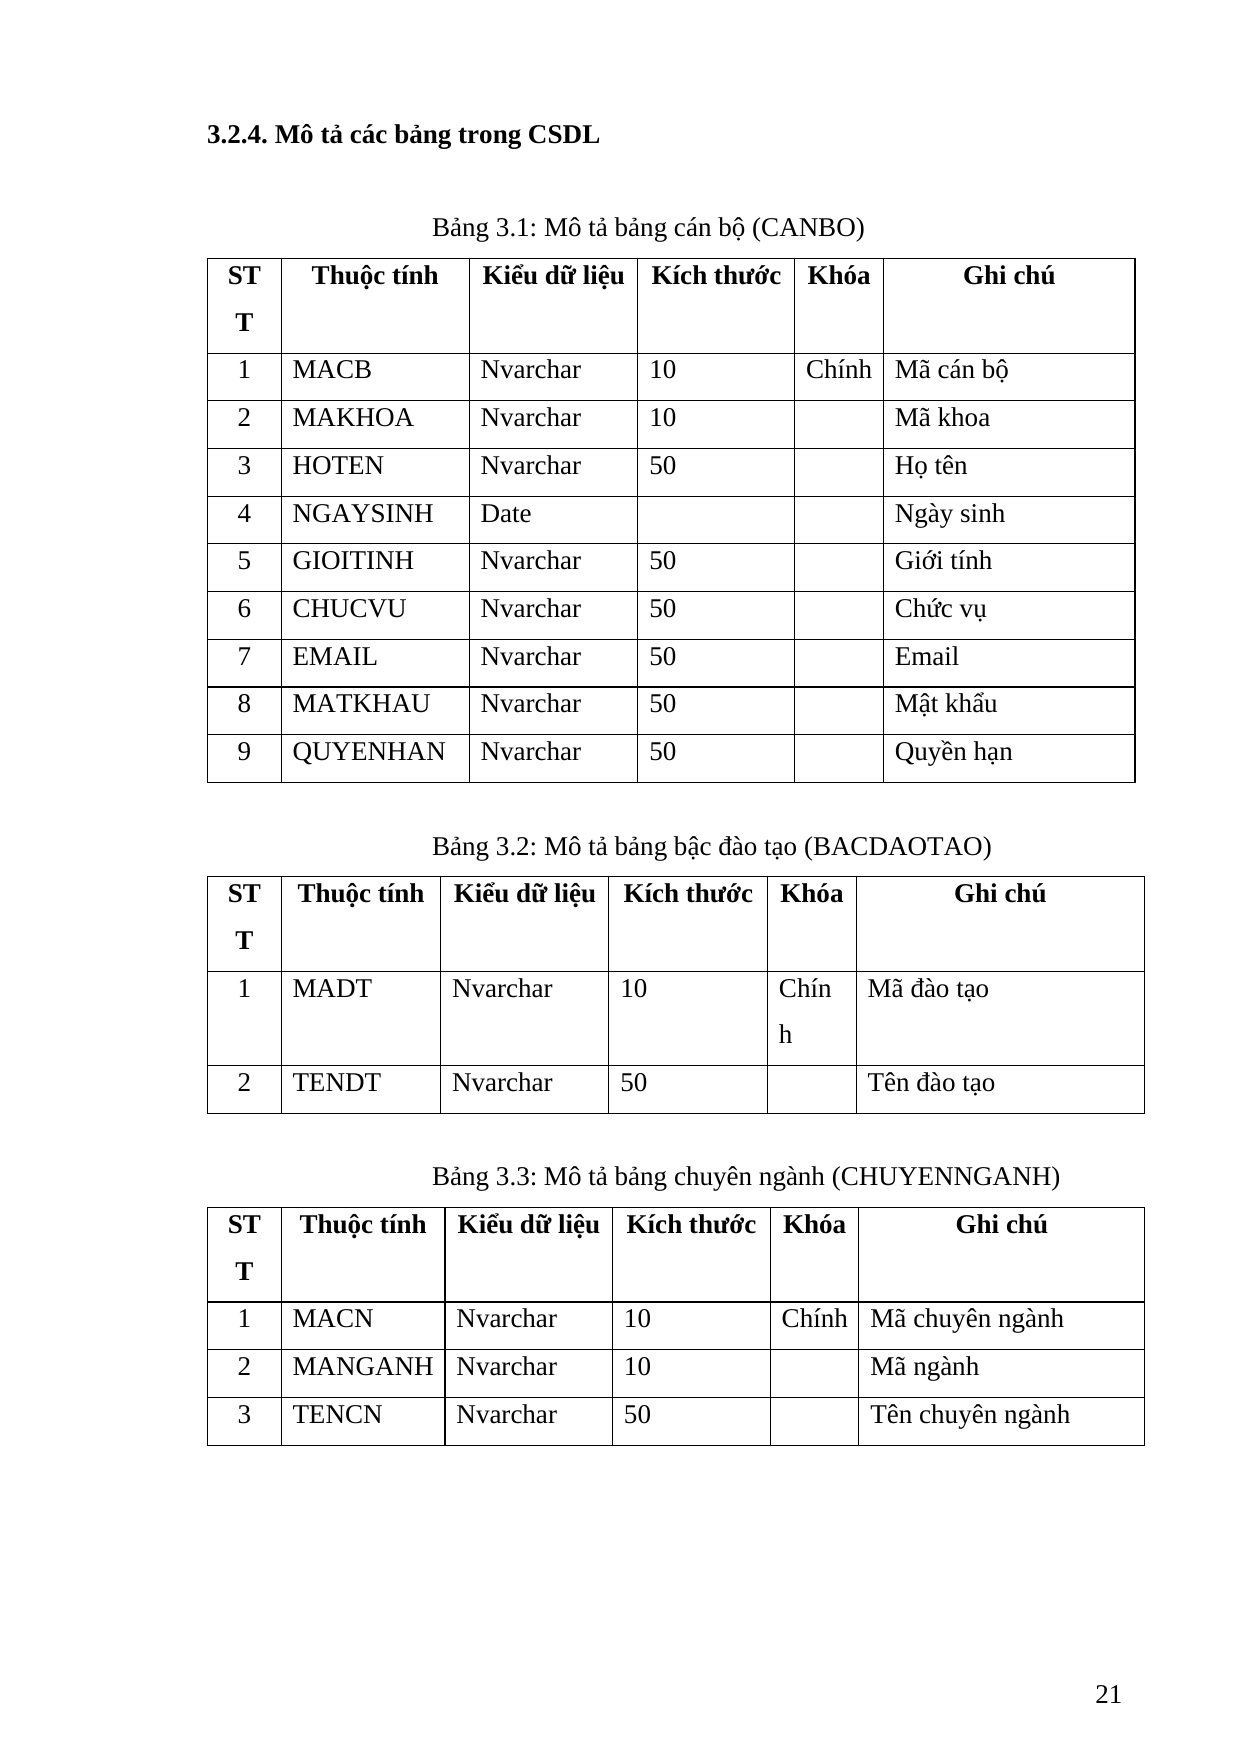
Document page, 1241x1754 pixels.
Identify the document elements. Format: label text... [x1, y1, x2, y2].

table_cell Nvarchar [446, 1303, 612, 1349]
table_header Thuộc tính [282, 259, 469, 352]
table_cell 5 [208, 544, 281, 591]
table_cell Mã chuyên ngành [859, 1303, 1144, 1349]
table_cell Email [884, 640, 1134, 686]
table_cell Nvarchar [470, 401, 637, 448]
table_cell Chức vụ [884, 592, 1134, 639]
table_cell Nvarchar [446, 1398, 612, 1444]
table_cell QUYENHAN [282, 735, 469, 782]
table_cell [771, 1350, 858, 1397]
table_cell HOTEN [282, 449, 469, 496]
table_cell MANGANH [282, 1350, 444, 1397]
table_cell Họ tên [884, 449, 1134, 496]
table_cell [795, 497, 883, 543]
table_header Ghi chú [884, 259, 1134, 352]
table_header Kiểu dữ liệu [446, 1208, 612, 1301]
table_header Ghi chú [857, 877, 1144, 971]
table_header Khóa [795, 259, 883, 352]
table_cell Mã ngành [859, 1350, 1144, 1397]
table_header Kích thước [609, 877, 767, 971]
table_cell [795, 401, 883, 448]
table_cell Ngày sinh [884, 497, 1134, 543]
table_header Thuộc tính [282, 1208, 444, 1301]
table_cell 1 [208, 972, 281, 1065]
table_cell 3 [208, 1398, 281, 1444]
table_cell [638, 497, 794, 543]
table_cell Tên đào tạo [857, 1066, 1144, 1113]
table_cell Nvarchar [441, 972, 608, 1065]
table_cell 2 [208, 1066, 281, 1113]
table_cell 9 [208, 735, 281, 782]
table_cell NGAYSINH [282, 497, 469, 543]
table_cell Tên chuyên ngành [859, 1398, 1144, 1444]
table_cell Nvarchar [441, 1066, 608, 1113]
table_cell 2 [208, 1350, 281, 1397]
table_cell [795, 735, 883, 782]
table_cell Nvarchar [446, 1350, 612, 1397]
table_cell 10 [638, 354, 794, 400]
table_cell MADT [282, 972, 440, 1065]
table_cell 1 [208, 1303, 281, 1349]
table_cell Chính [771, 1303, 858, 1349]
table_cell Mã khoa [884, 401, 1134, 448]
table_cell [795, 449, 883, 496]
table_header Kích thước [613, 1208, 770, 1301]
table_cell 50 [613, 1398, 770, 1444]
table_cell 3 [208, 449, 281, 496]
text Bảng 3.1: Mô tả bảng cán bộ (CANBO) [357, 211, 1122, 243]
table_cell Nvarchar [470, 544, 637, 591]
table_cell TENCN [282, 1398, 444, 1444]
table_cell 50 [609, 1066, 767, 1113]
table_cell Quyền hạn [884, 735, 1134, 782]
table_cell Mã đào tạo [857, 972, 1144, 1065]
table_cell Mã cán bộ [884, 354, 1134, 400]
table_cell 50 [638, 544, 794, 591]
table_header Thuộc tính [282, 877, 440, 971]
table_cell 10 [613, 1303, 770, 1349]
table_cell MACN [282, 1303, 444, 1349]
table_cell 10 [638, 401, 794, 448]
table_cell 8 [208, 688, 281, 734]
table_cell 10 [613, 1350, 770, 1397]
subtitle Mô tả các bảng trong CSDL [207, 118, 1122, 149]
text Bảng 3.3: Mô tả bảng chuyên ngành (CHUYENNGANH) [207, 1160, 1122, 1192]
table_cell TENDT [282, 1066, 440, 1113]
table_cell [795, 640, 883, 686]
table_cell Giới tính [884, 544, 1134, 591]
table_cell 50 [638, 640, 794, 686]
table_cell Chính [768, 972, 856, 1065]
table_header Kích thước [638, 259, 794, 352]
table_header STT [208, 1208, 281, 1301]
table_header Khóa [768, 877, 856, 971]
table_cell Nvarchar [470, 449, 637, 496]
text Bảng 3.2: Mô tả bảng bậc đào tạo (BACDAOTAO) [357, 829, 1122, 861]
table_header Ghi chú [859, 1208, 1144, 1301]
table_cell 4 [208, 497, 281, 543]
table_cell Nvarchar [470, 354, 637, 400]
table_cell 50 [638, 592, 794, 639]
table_cell 2 [208, 401, 281, 448]
table_header STT [208, 877, 281, 971]
table_cell Nvarchar [470, 735, 637, 782]
table_cell 50 [638, 688, 794, 734]
table_header Kiểu dữ liệu [470, 259, 637, 352]
table_cell MATKHAU [282, 688, 469, 734]
table_cell Date [470, 497, 637, 543]
table_cell CHUCVU [282, 592, 469, 639]
table_header STT [208, 259, 281, 352]
table_cell Chính [795, 354, 883, 400]
table_cell 50 [638, 449, 794, 496]
table_cell 7 [208, 640, 281, 686]
table_cell EMAIL [282, 640, 469, 686]
table_cell Nvarchar [470, 592, 637, 639]
table_cell [771, 1398, 858, 1444]
table_cell GIOITINH [282, 544, 469, 591]
table_cell MACB [282, 354, 469, 400]
table_cell 50 [638, 735, 794, 782]
table_cell [795, 544, 883, 591]
table_cell 1 [208, 354, 281, 400]
table_cell Nvarchar [470, 640, 637, 686]
table_cell [795, 688, 883, 734]
table_header Khóa [771, 1208, 858, 1301]
table_cell [795, 592, 883, 639]
table_cell [768, 1066, 856, 1113]
table_cell Mật khẩu [884, 688, 1134, 734]
table_cell 10 [609, 972, 767, 1065]
table_cell Nvarchar [470, 688, 637, 734]
table_header Kiểu dữ liệu [441, 877, 608, 971]
table_cell 6 [208, 592, 281, 639]
table_cell MAKHOA [282, 401, 469, 448]
